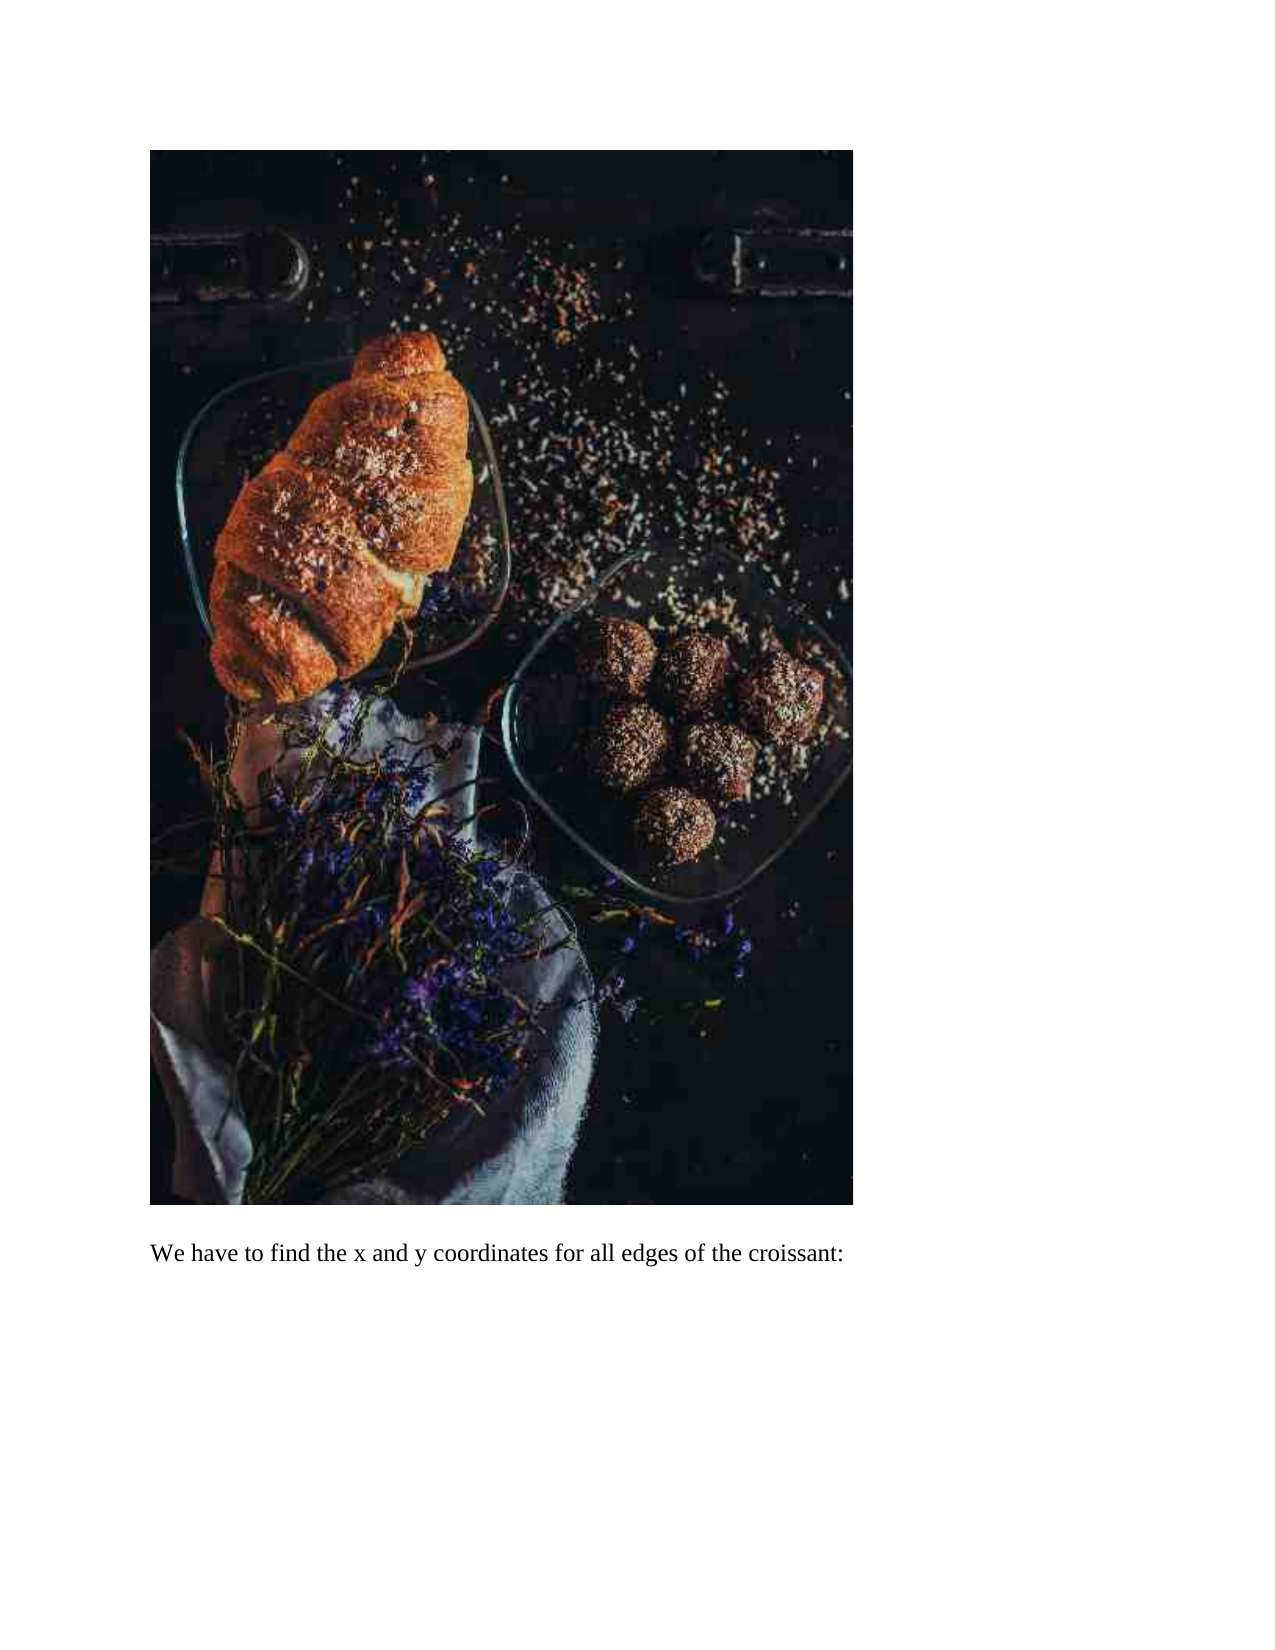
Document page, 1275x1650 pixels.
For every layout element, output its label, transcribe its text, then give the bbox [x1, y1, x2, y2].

text We have to find the x and y coordinates for all edges of the croissant: [150, 1238, 1125, 1267]
picture [150, 150, 854, 1205]
